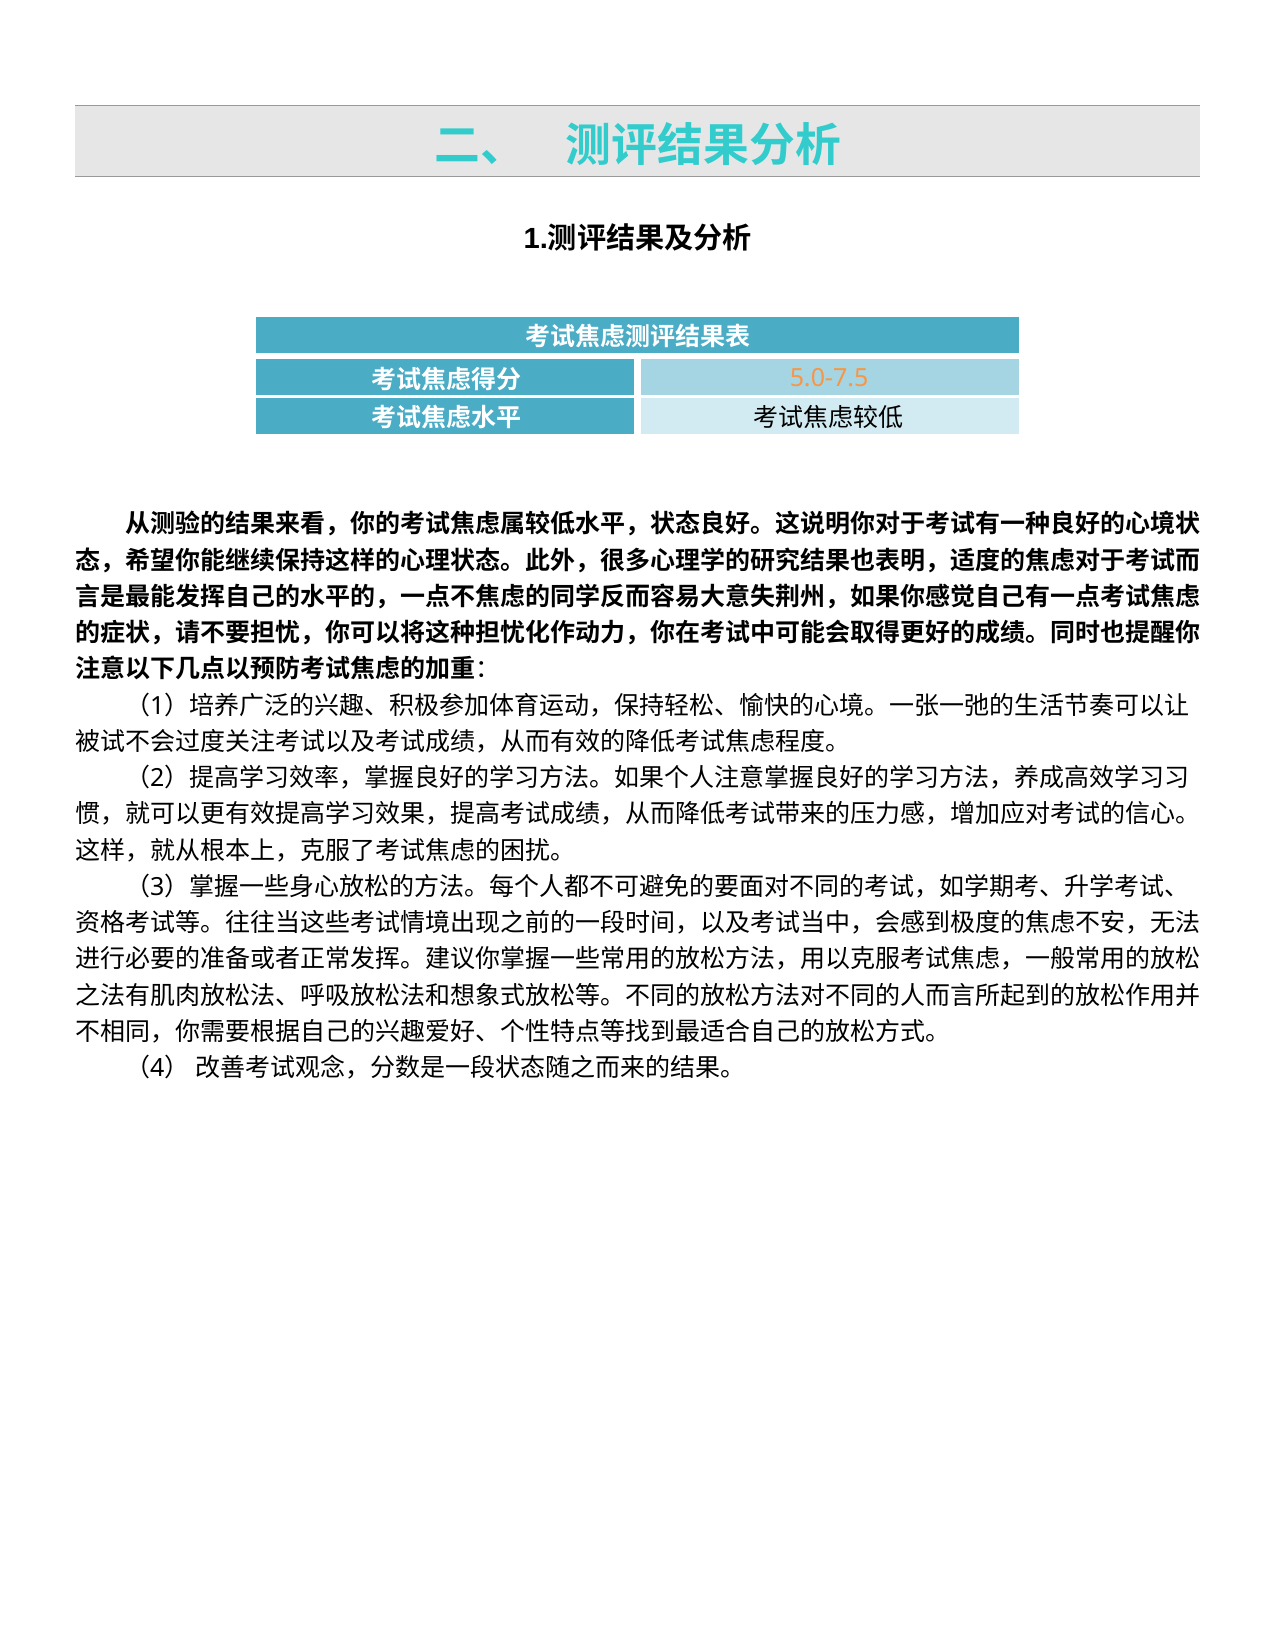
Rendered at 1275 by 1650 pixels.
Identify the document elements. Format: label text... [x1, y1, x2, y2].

table_cell 考试焦虑得分 [256, 359, 634, 395]
text 从测验的结果来看，你的考试焦虑属较低水平，状态良好。这说明你对于考试有一种良好的心境状态，希望你能继续保持这样的心理状态。此外，很多心理学的研究结果也表明，适度的焦虑对于考试而言是最能发挥自己的水平的，一点不焦虑的同学反而容易大意失荆州，如果你感觉自己有一点考试焦虑的症状，请不要担忧，你可以将这种担忧化作动力，你在考试中可能会取得更好的成绩。同时也提醒你注意以下几点以预防考试焦虑的加重： [75, 504, 1200, 685]
text （2）提高学习效率，掌握良好的学习方法。如果个人注意掌握良好的学习方法，养成高效学习习惯，就可以更有效提高学习效果，提高考试成绩，从而降低考试带来的压力感，增加应对考试的信心。这样，就从根本上，克服了考试焦虑的困扰。 [75, 758, 1200, 866]
text （4） 改善考试观念，分数是一段状态随之而来的结果。 [75, 1048, 1200, 1084]
table_cell 5.0-7.5 [641, 359, 1019, 395]
text 测评结果分析 [75, 106, 1200, 176]
table_header 考试焦虑测评结果表 [256, 317, 1019, 353]
subtitle 1.测评结果及分析 [75, 214, 1200, 257]
table_cell 考试焦虑水平 [256, 398, 634, 434]
table_cell 考试焦虑较低 [641, 398, 1019, 434]
text （3）掌握一些身心放松的方法。每个人都不可避免的要面对不同的考试，如学期考、升学考试、资格考试等。往往当这些考试情境出现之前的一段时间，以及考试当中，会感到极度的焦虑不安，无法进行必要的准备或者正常发挥。建议你掌握一些常用的放松方法，用以克服考试焦虑，一般常用的放松之法有肌肉放松法、呼吸放松法和想象式放松等。不同的放松方法对不同的人而言所起到的放松作用并不相同，你需要根据自己的兴趣爱好、个性特点等找到最适合自己的放松方式。 [75, 866, 1200, 1048]
text （1）培养广泛的兴趣、积极参加体育运动，保持轻松、愉快的心境。一张一弛的生活节奏可以让被试不会过度关注考试以及考试成绩，从而有效的降低考试焦虑程度。 [75, 685, 1200, 758]
